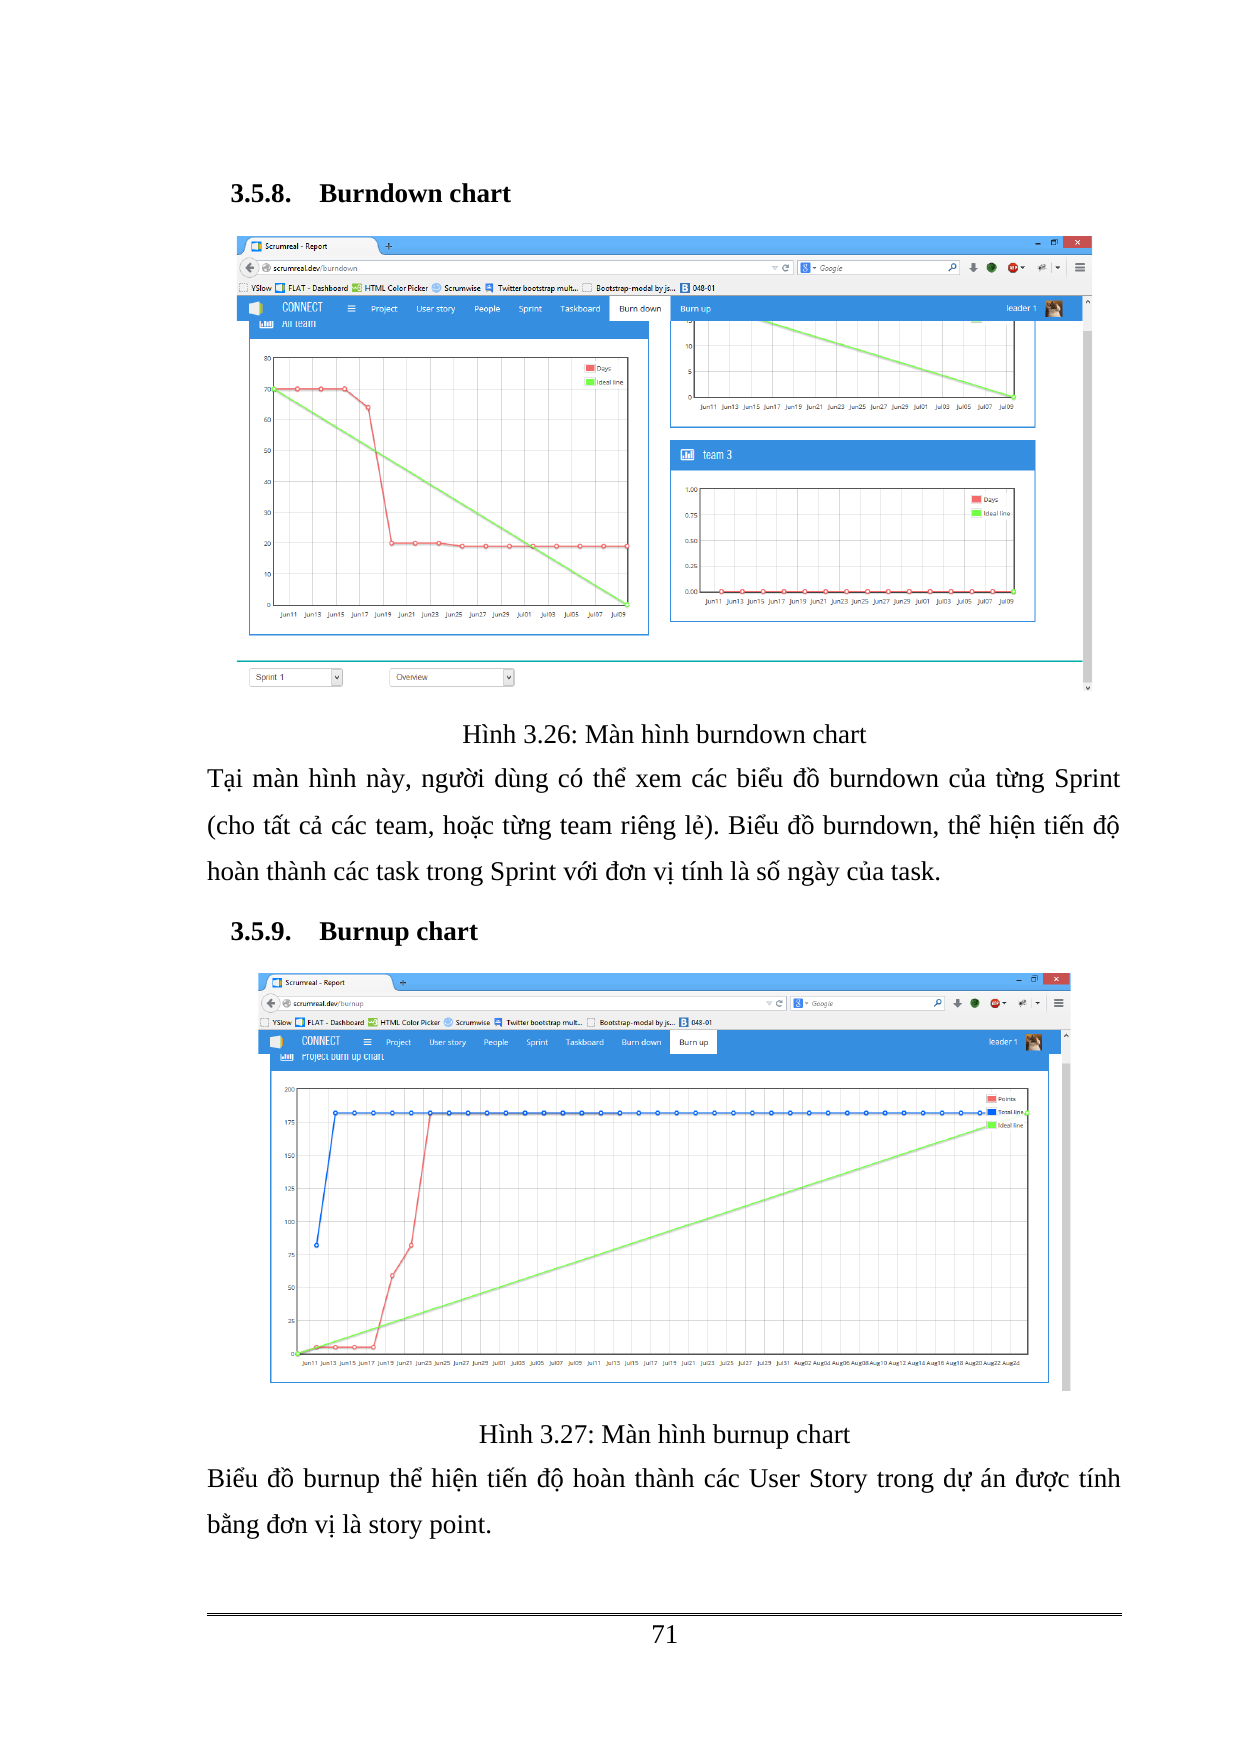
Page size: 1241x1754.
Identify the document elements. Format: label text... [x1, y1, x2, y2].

subtitle Burndown chart [230, 177, 1122, 208]
text Biểu đồ burnup thể hiện tiến độ hoàn thành các User Story trong dự án được tính bằng đơn vị là story point. [207, 1462, 1122, 1539]
picture [258, 973, 1071, 1391]
picture [236, 236, 1093, 691]
text Tại màn hình này, người dùng có thể xem các biểu đồ burndown của từng Sprint (cho tất cả các team, hoặc từng team riêng lẻ). Biểu đồ burndown, thể hiện tiến độ hoàn thành các task trong Sprint với đơn vị tính là số ngày của task. [207, 762, 1122, 887]
subtitle Burnup chart [230, 914, 1122, 946]
